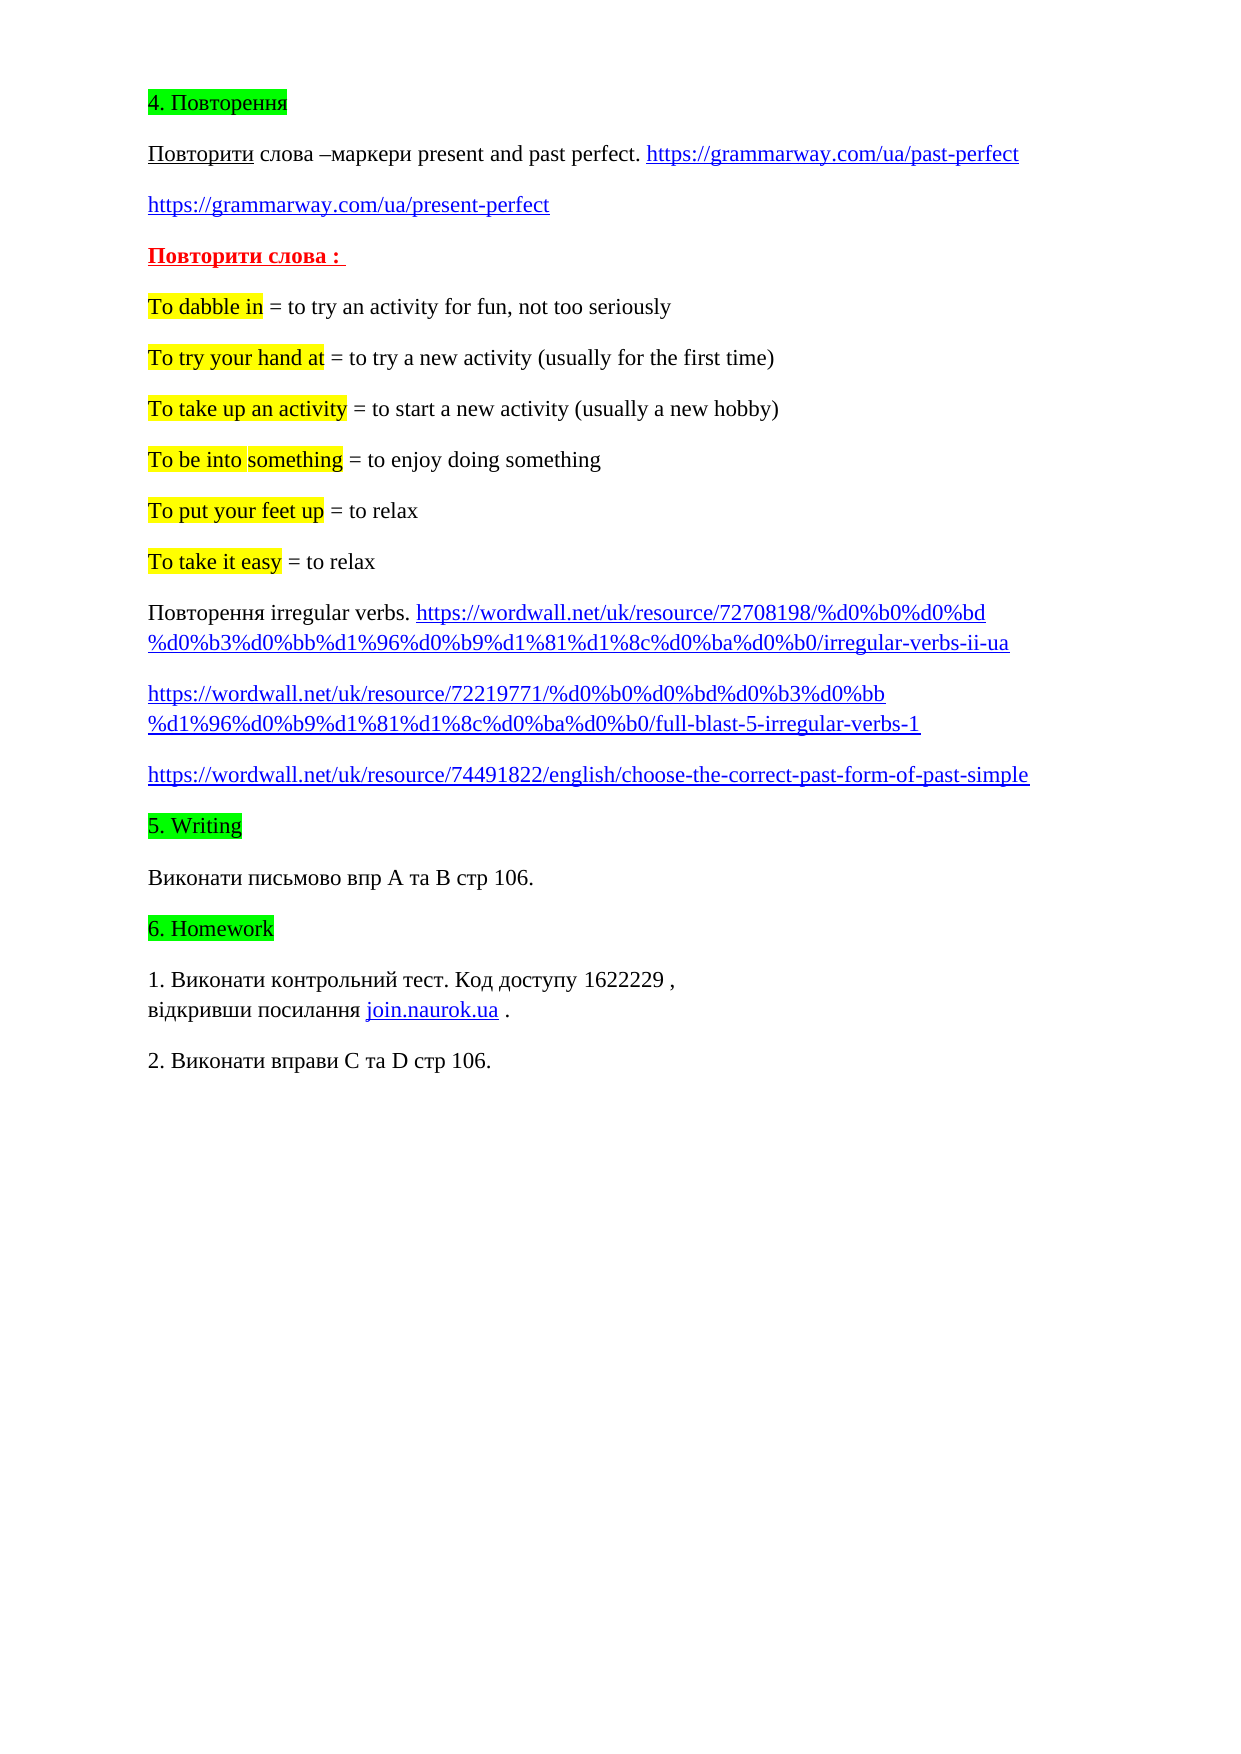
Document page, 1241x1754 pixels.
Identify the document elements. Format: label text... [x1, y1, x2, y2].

text Повторити слова : [148, 242, 1152, 268]
text 5. Writing [148, 812, 1152, 839]
text 1. Виконати контрольний тест. Код доступу 1622229 , відкривши посилання join.naurok.ua . [148, 966, 1152, 1022]
text To put your feet up = to relax [324, 497, 1152, 523]
text 6. Homework [148, 914, 1152, 941]
text Виконати письмово впр А та В стр 106. [148, 863, 1152, 890]
text Повторення irregular verbs. https://wordwall.net/uk/resource/72708198/%d0%b0%d0%bd%d0%b3%d0%bb%d1%96%d0%b9%d1%81%d1%8c%d0%ba%d0%b0/irregular-verbs-ii-ua [148, 599, 1152, 656]
text To dabble in = to try an activity for fun, not too seriously [263, 293, 1152, 319]
text 4. Повторення [148, 88, 1152, 115]
text To try your hand at = to try a new activity (usually for the first time) [324, 344, 1152, 370]
text https://wordwall.net/uk/resource/72219771/%d0%b0%d0%bd%d0%b3%d0%bb%d1%96%d0%b9%d1%81%d1%8c%d0%ba%d0%b0/full-blast-5-irregular-verbs-1 [148, 680, 1152, 737]
text https://wordwall.net/uk/resource/74491822/english/choose-the-correct-past-form-of-past-simple [148, 761, 1152, 788]
text To be into something = to enjoy doing something [343, 446, 1152, 472]
text To take up an activity = to start a new activity (usually a new hobby) [347, 395, 1152, 421]
text 2. Виконати вправи С та D стр 106. [148, 1047, 1152, 1073]
text To take it easy = to relax [282, 548, 1152, 574]
text https://grammarway.com/ua/present-perfect [148, 191, 1152, 217]
text Повторити слова –маркери present and past perfect. https://grammarway.com/ua/past-perfect [148, 139, 1152, 166]
